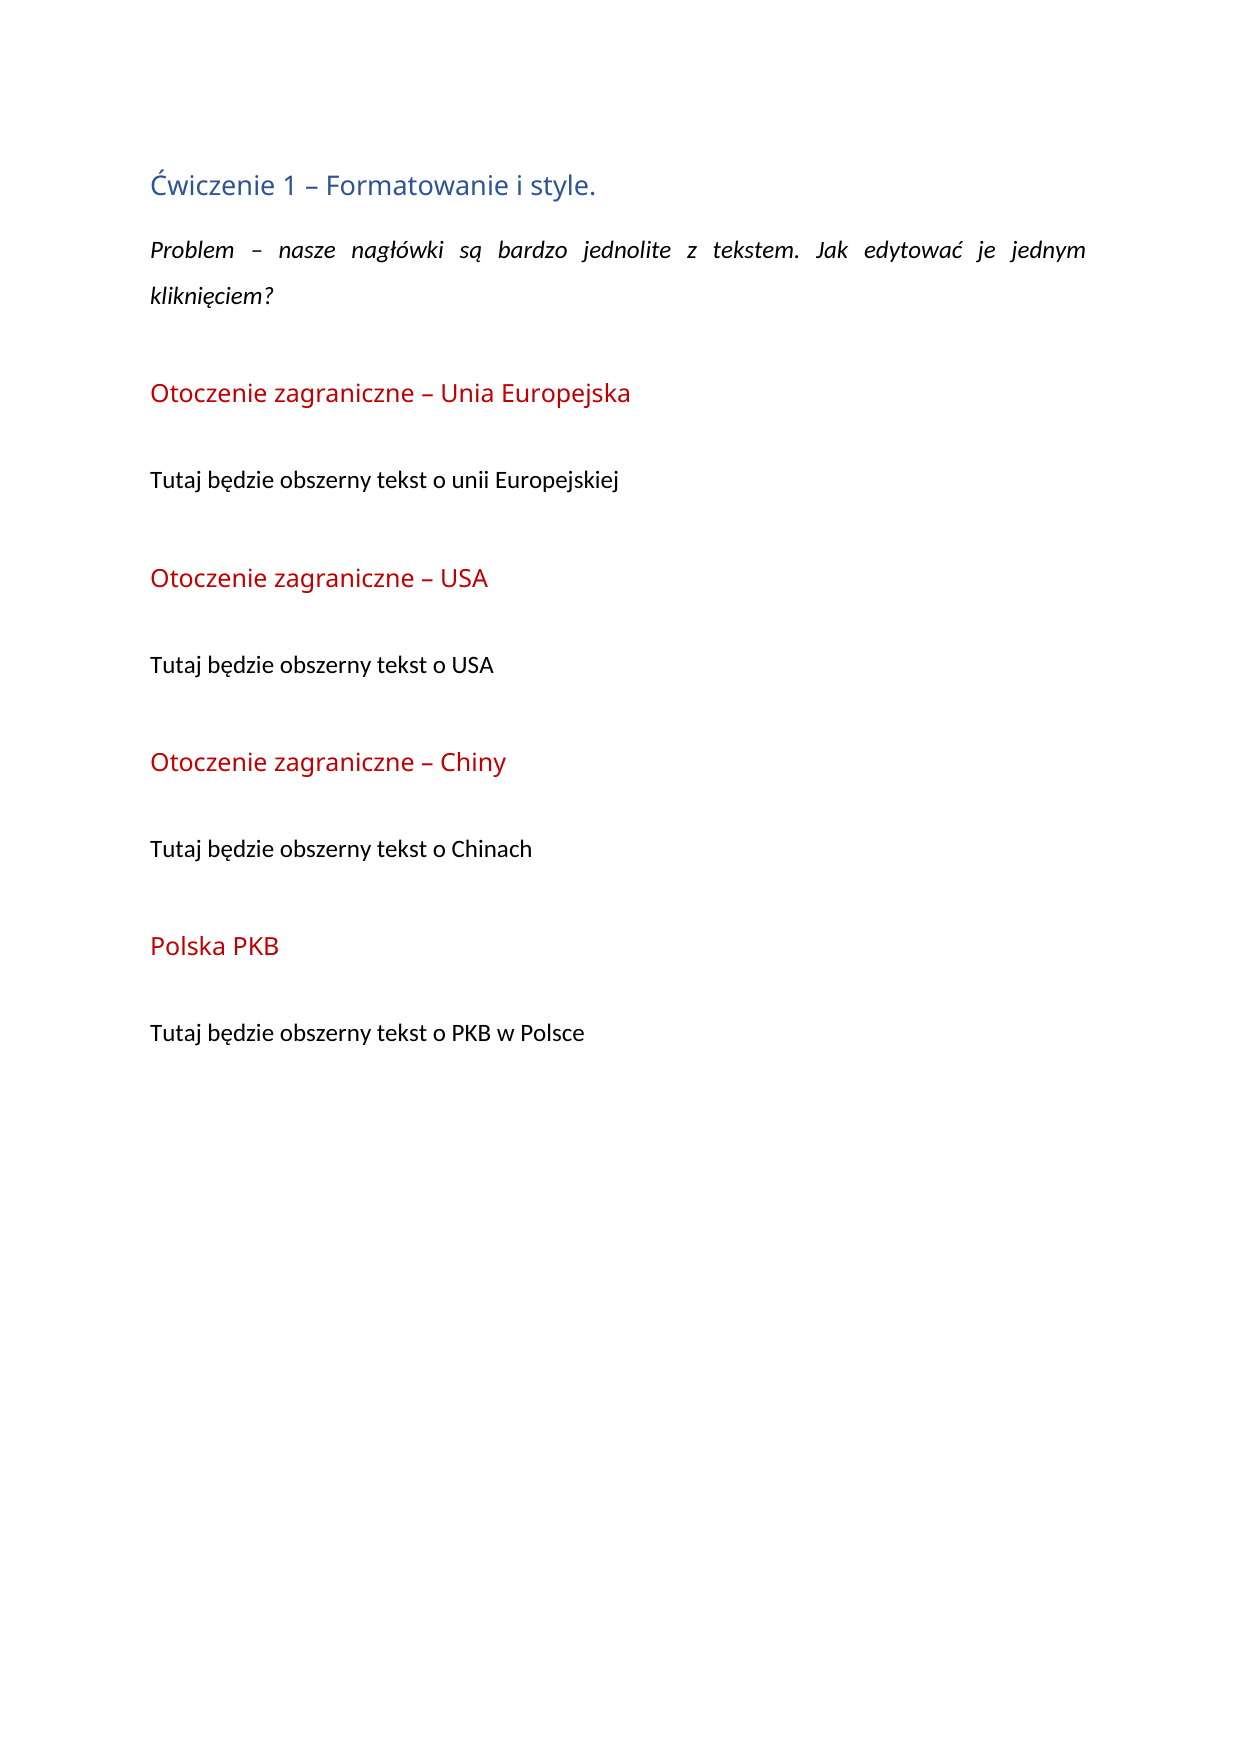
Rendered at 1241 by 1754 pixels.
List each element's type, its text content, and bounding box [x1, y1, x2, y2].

text Tutaj będzie obszerny tekst o PKB w Polsce [150, 1017, 1090, 1048]
subtitle Polska PKB [150, 929, 1090, 963]
text Tutaj będzie obszerny tekst o Chinach [150, 833, 1090, 863]
text Problem – nasze nagłówki są bardzo jednolite z tekstem. Jak edytować je jednym kliknięciem? [150, 234, 1090, 311]
text Tutaj będzie obszerny tekst o unii Europejskiej [150, 464, 1090, 495]
subtitle Otoczenie zagraniczne – USA [150, 560, 1090, 594]
subtitle Ćwiczenie 1 – Formatowanie i style. [150, 167, 1090, 203]
subtitle Otoczenie zagraniczne – Unia Europejska [150, 376, 1090, 410]
text Tutaj będzie obszerny tekst o USA [150, 649, 1090, 679]
subtitle Otoczenie zagraniczne – Chiny [150, 744, 1090, 778]
